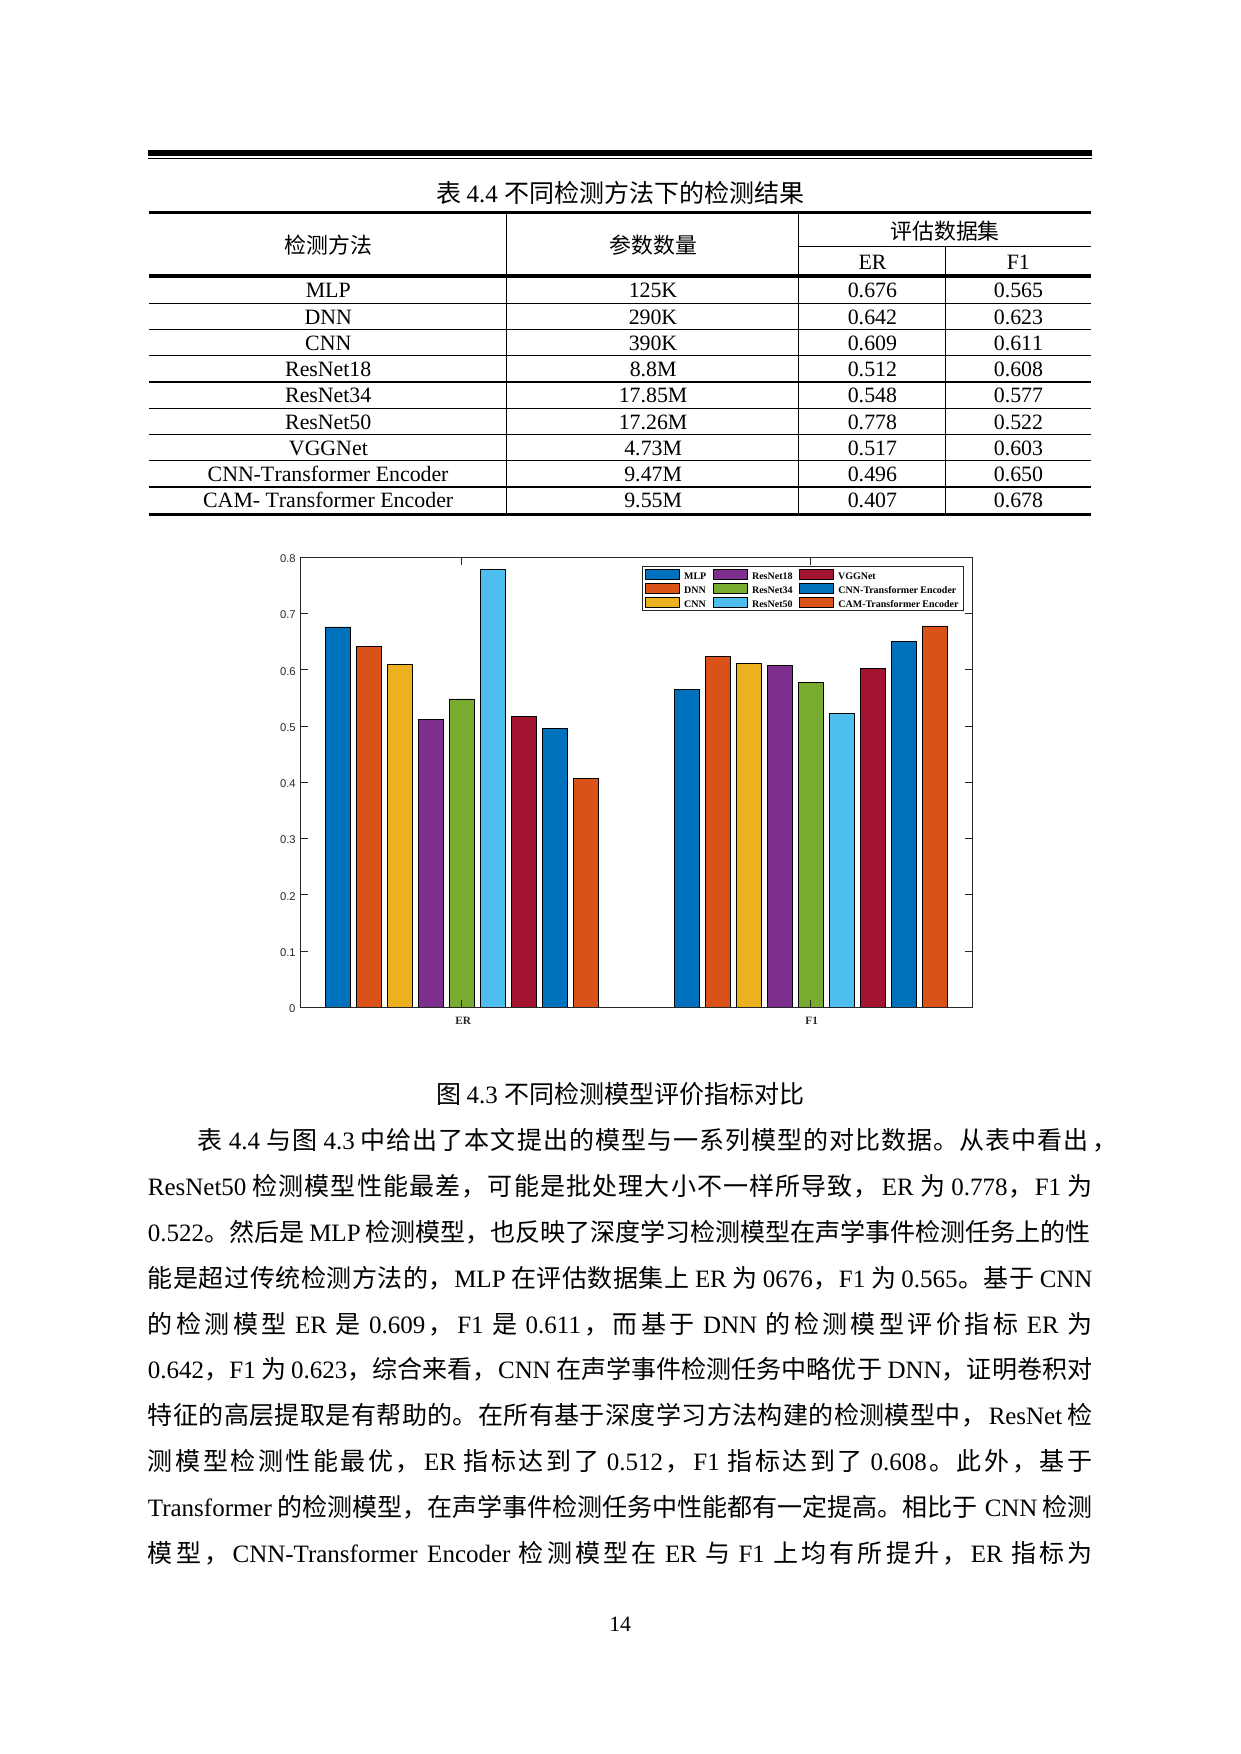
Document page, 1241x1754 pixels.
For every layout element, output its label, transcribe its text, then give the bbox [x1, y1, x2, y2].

table_cell 0.609 [799, 330, 945, 355]
table_cell 0.496 [799, 461, 945, 486]
table_cell CNN-Transformer Encoder [149, 461, 506, 486]
table_header 参数数量 [507, 214, 798, 274]
table_cell 0.603 [946, 435, 1091, 460]
table_cell 0.517 [799, 435, 945, 460]
table_cell 0.611 [946, 330, 1091, 355]
table_cell F1 [946, 247, 1091, 274]
table_cell 0.522 [946, 409, 1091, 434]
table_cell ResNet50 [149, 409, 506, 434]
table_cell 0.548 [799, 383, 945, 408]
table_header 检测方法 [149, 214, 506, 274]
table_cell 0.650 [946, 461, 1091, 486]
table_cell 0.407 [799, 488, 945, 513]
table_cell 8.8M [507, 356, 798, 381]
table_cell ER [799, 247, 945, 274]
table_cell 0.577 [946, 383, 1091, 408]
table_cell 390K [507, 330, 798, 355]
table_cell CNN [149, 330, 506, 355]
table_cell 0.565 [946, 278, 1091, 303]
table_header 评估数据集 [799, 214, 1091, 246]
table_cell 17.26M [507, 409, 798, 434]
table_cell CAM- Transformer Encoder [149, 488, 506, 513]
table_cell VGGNet [149, 435, 506, 460]
table_cell 0.778 [799, 409, 945, 434]
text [148, 1113, 1092, 1571]
text 表4.4 不同检测方法下的检测结果 [148, 165, 1092, 211]
table_cell 9.47M [507, 461, 798, 486]
table_cell 9.55M [507, 488, 798, 513]
table_cell 290K [507, 304, 798, 329]
table_cell 0.623 [946, 304, 1091, 329]
table_cell 125K [507, 278, 798, 303]
table_cell 17.85M [507, 383, 798, 408]
table_cell ResNet34 [149, 383, 506, 408]
table_cell 0.678 [946, 488, 1091, 513]
table_cell ResNet18 [149, 356, 506, 381]
table_cell MLP [149, 278, 506, 303]
text 图4.3 不同检测模型评价指标对比 [148, 1067, 1092, 1113]
table_cell 4.73M [507, 435, 798, 460]
table_cell 0.608 [946, 356, 1091, 381]
table_cell 0.676 [799, 278, 945, 303]
table_cell 0.512 [799, 356, 945, 381]
table_cell 0.642 [799, 304, 945, 329]
table_cell DNN [149, 304, 506, 329]
